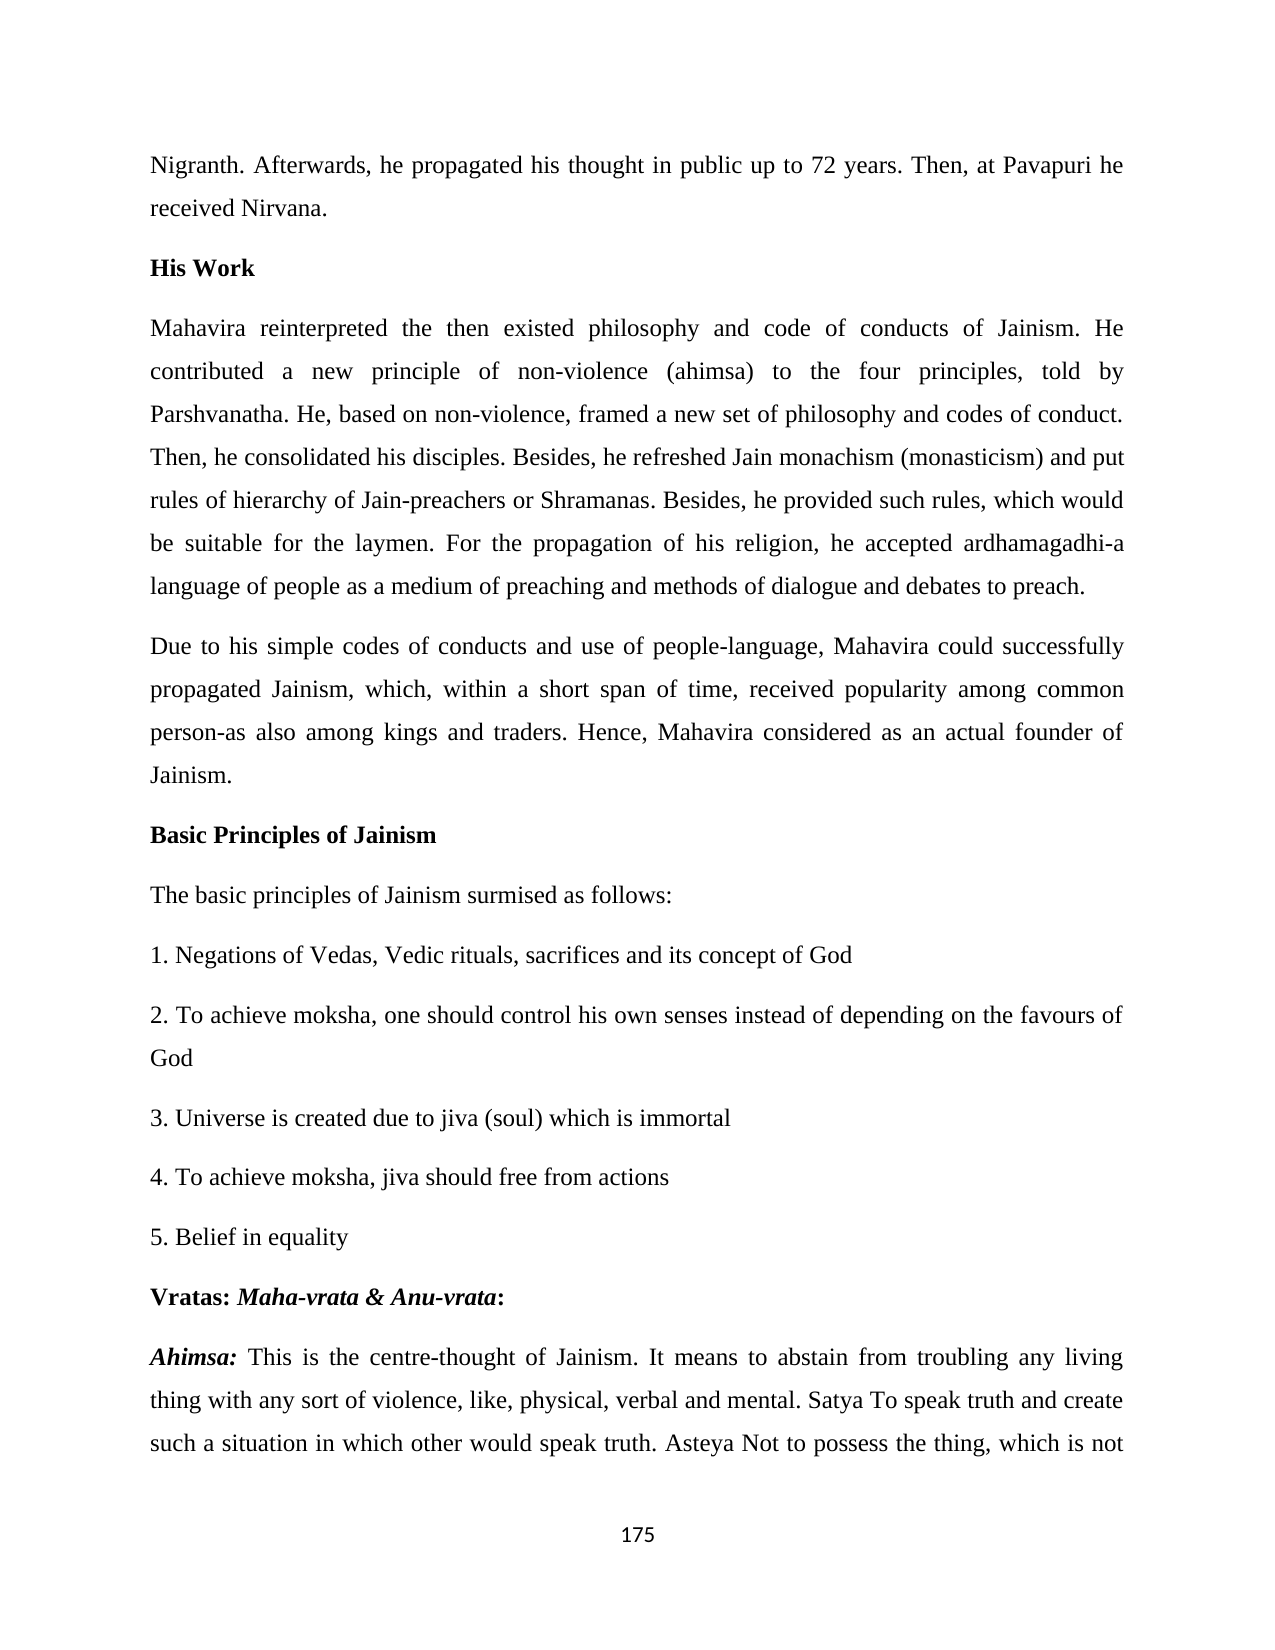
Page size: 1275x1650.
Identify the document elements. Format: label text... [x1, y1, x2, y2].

text Mahavira reinterpreted the then existed philosophy and code of conducts of Jainism. He contributed a new principle of non-violence (ahimsa) to the four principles, told by Parshvanatha. He, based on non-violence, framed a new set of philosophy and codes of conduct. Then, he consolidated his disciples. Besides, he refreshed Jain monachism (monasticism) and put rules of hierarchy of Jain-preachers or Shramanas. Besides, he provided such rules, which would be suitable for the laymen. For the propagation of his religion, he accepted ardhamagadhi-a language of people as a medium of preaching and methods of dialogue and debates to preach. [150, 313, 1125, 600]
text Vratas: Maha-vrata & Anu-vrata: [150, 1282, 1125, 1311]
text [150, 150, 1125, 222]
text 5. Belief in equality [150, 1222, 1125, 1251]
text 2. To achieve moksha, one should control his own senses instead of depending on the favours of God [150, 1000, 1125, 1072]
text The basic principles of Jainism surmised as follows: [150, 880, 1125, 909]
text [150, 1342, 1125, 1457]
text Basic Principles of Jainism [150, 820, 1125, 849]
text 4. To achieve moksha, jiva should free from actions [150, 1162, 1125, 1191]
text His Work [150, 253, 1125, 282]
text Due to his simple codes of conducts and use of people-language, Mahavira could successfully propagated Jainism, which, within a short span of time, received popularity among common person-as also among kings and traders. Hence, Mahavira considered as an actual founder of Jainism. [150, 631, 1125, 789]
text 3. Universe is created due to jiva (soul) which is immortal [150, 1103, 1125, 1131]
text 1. Negations of Vedas, Vedic rituals, sacrifices and its concept of God [150, 940, 1125, 969]
